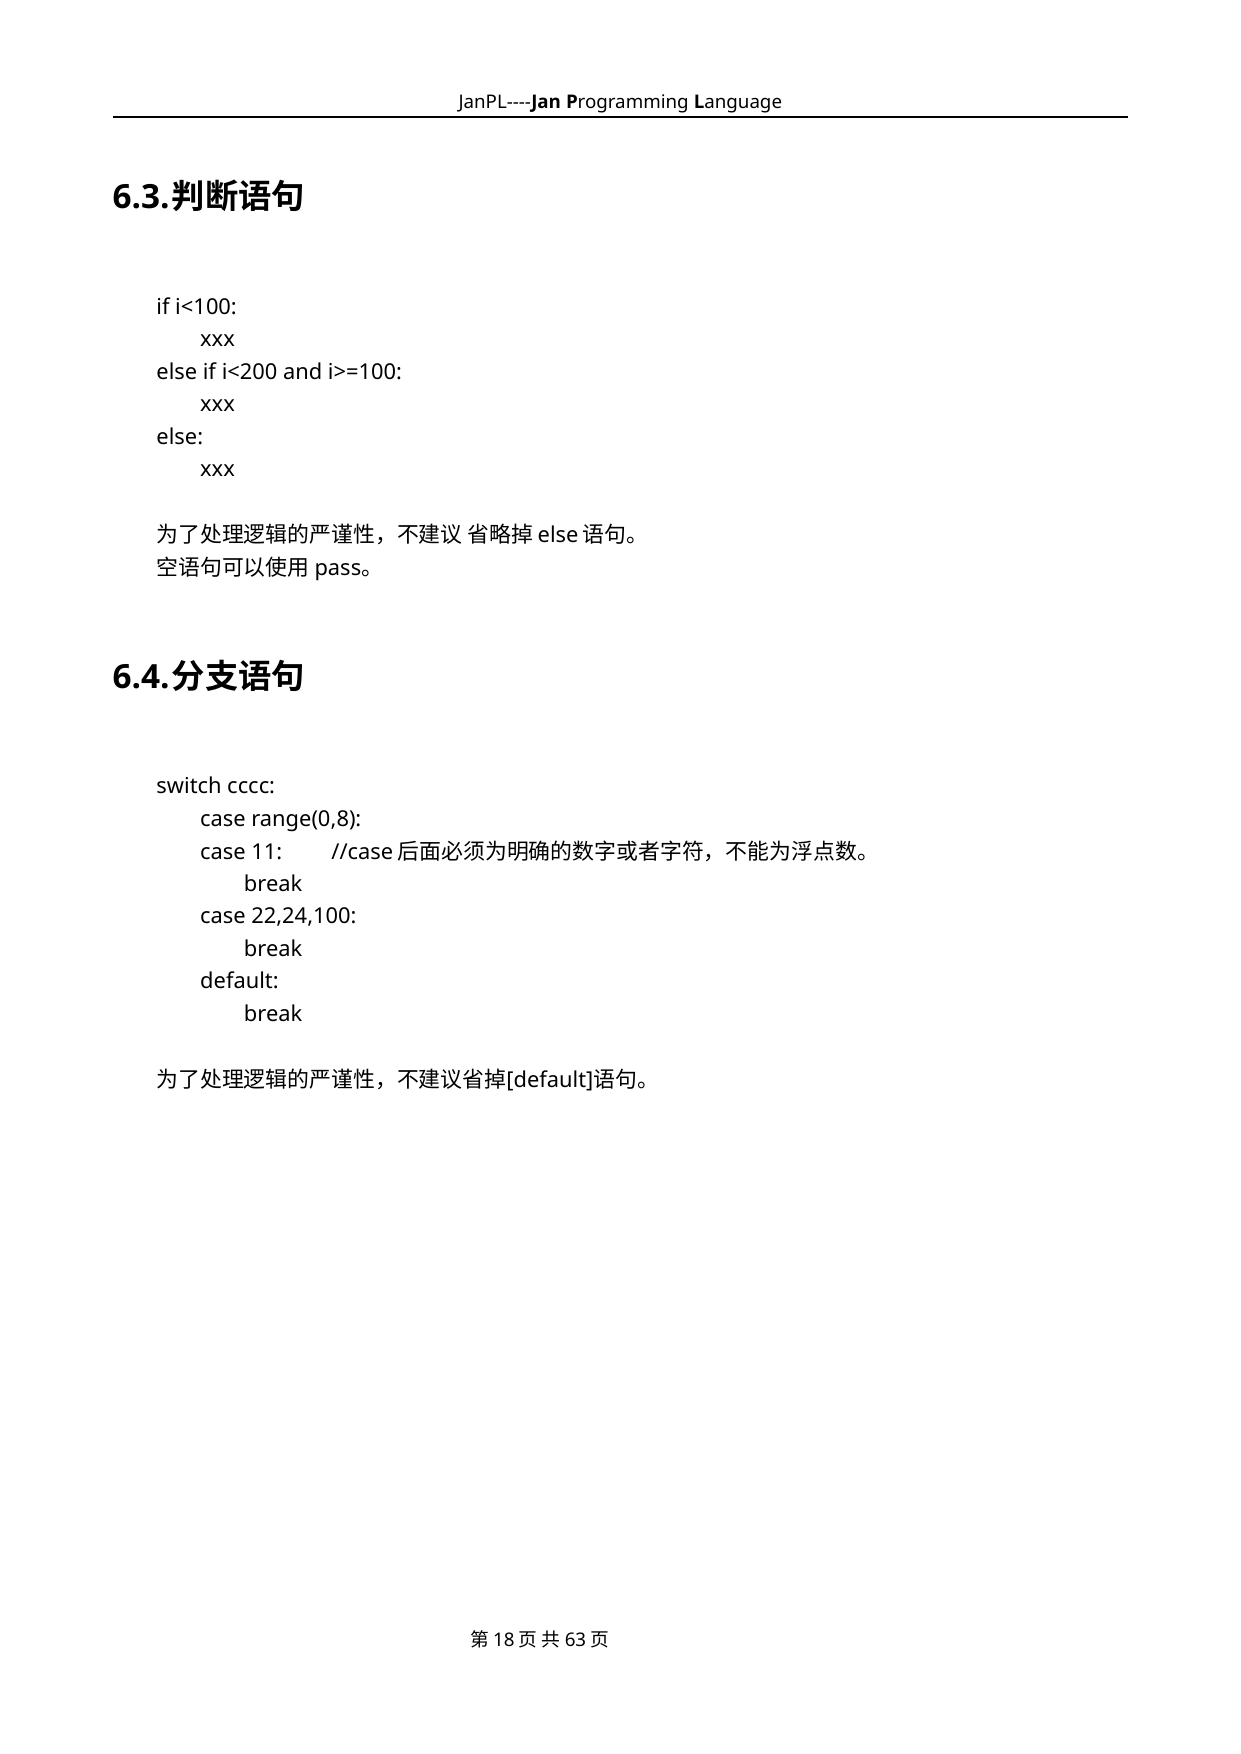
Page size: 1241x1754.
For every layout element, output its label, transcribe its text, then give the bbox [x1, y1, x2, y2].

text else: [112, 419, 1128, 452]
text xxx [112, 387, 1128, 419]
text case 11: //case后面必须为明确的数字或者字符，不能为浮点数。 [134, 834, 1128, 866]
text 为了处理逻辑的严谨性，不建议 省略掉else语句。 [112, 517, 1128, 549]
text break [134, 866, 1128, 899]
text break [134, 996, 1128, 1029]
text xxx [112, 322, 1128, 354]
text xxx [112, 452, 1128, 484]
text 空语句可以使用 pass。 [112, 549, 1128, 582]
text 为了处理逻辑的严谨性，不建议省掉[default]语句。 [134, 1061, 1128, 1094]
subtitle 判断语句 [112, 162, 1128, 227]
text case 22,24,100: [134, 899, 1128, 931]
text case range(0,8): [112, 801, 1128, 834]
subtitle 分支语句 [112, 641, 1128, 706]
text default: [134, 964, 1128, 996]
text else if i<200 and i>=100: [112, 354, 1128, 387]
text switch cccc: [112, 769, 1128, 801]
text if i<100: [112, 289, 1128, 322]
text break [134, 931, 1128, 964]
